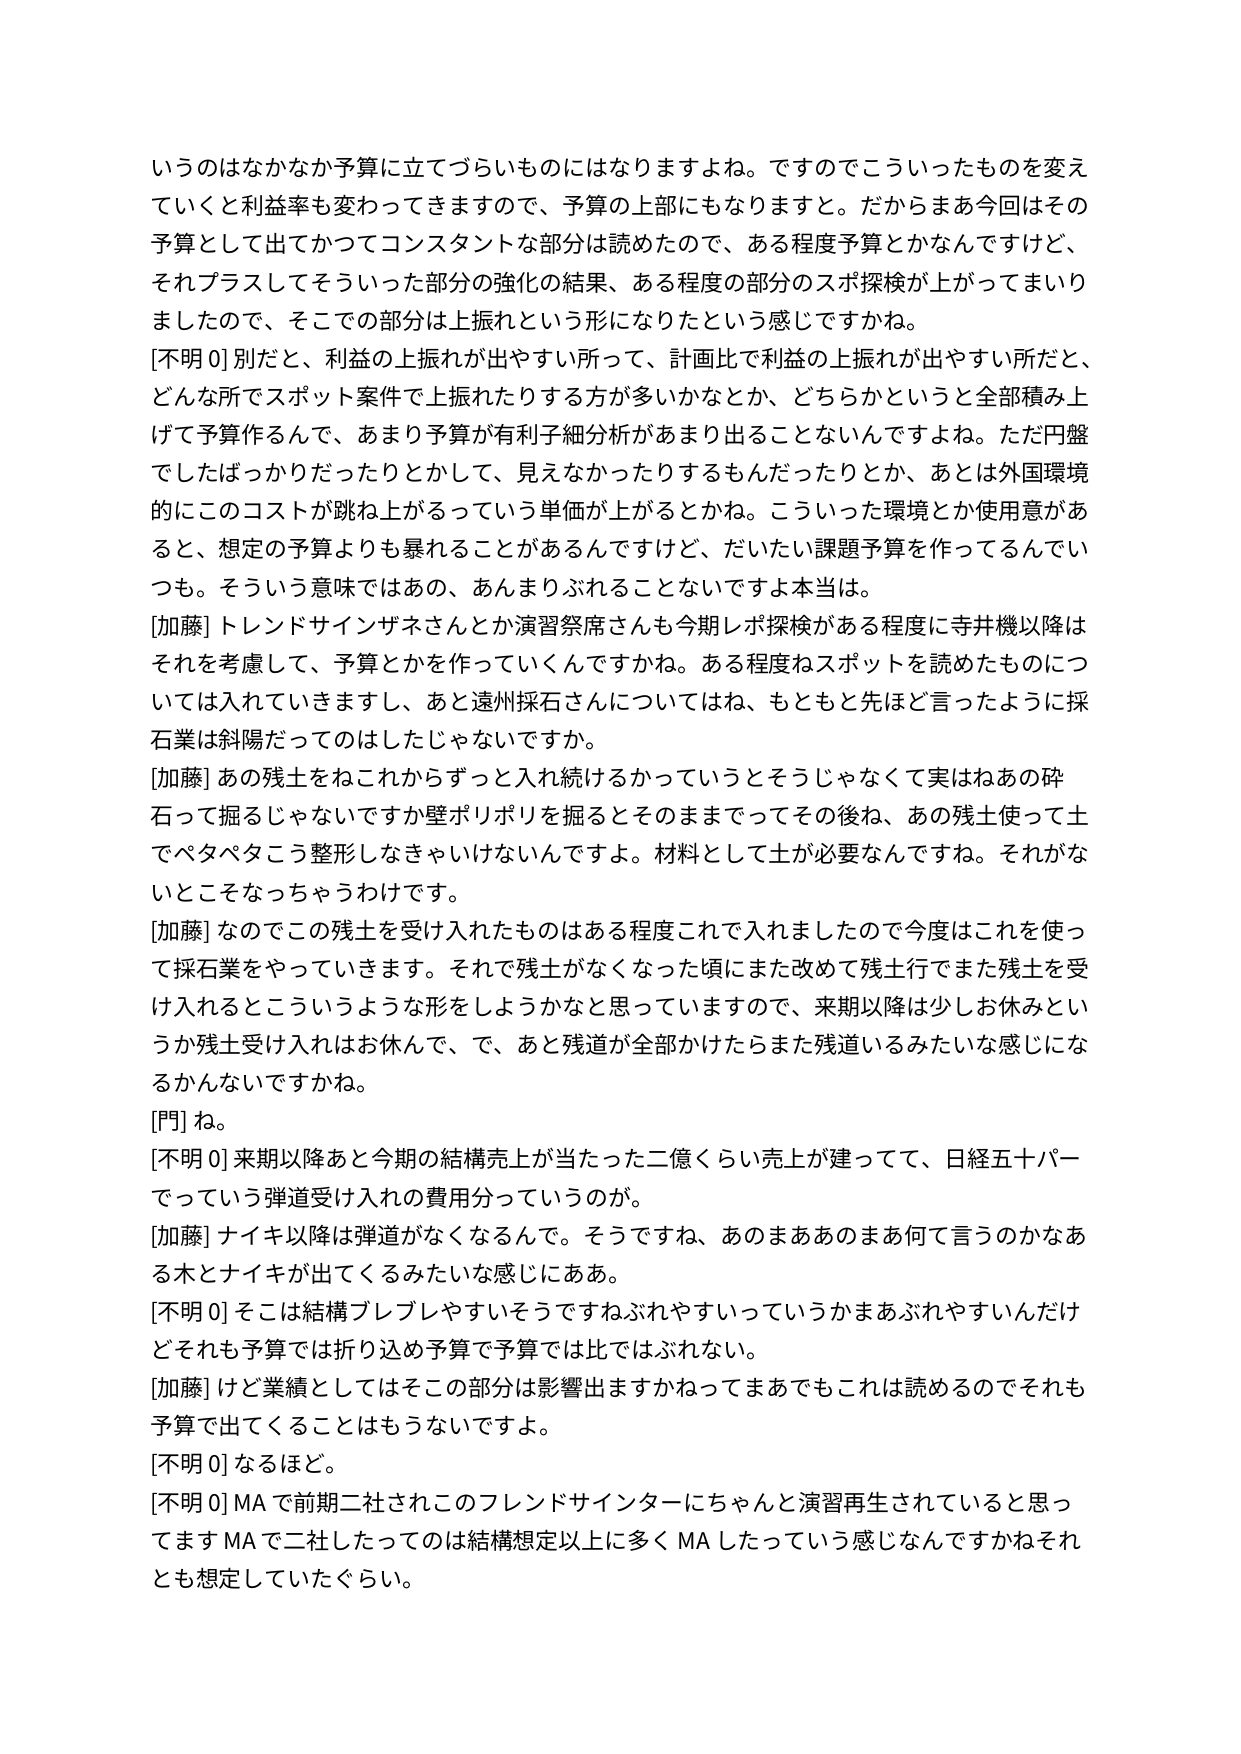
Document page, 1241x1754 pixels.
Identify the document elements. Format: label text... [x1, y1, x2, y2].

text [不明0] MAで前期二社されこのフレンドサインターにちゃんと演習再生されていると思ってますMAで二社したってのは結構想定以上に多くMAしたっていう感じなんですかねそれとも想定していたぐらい。 [150, 1484, 1090, 1594]
text [門] ね。 [150, 1103, 1090, 1136]
text [加藤] なのでこの残土を受け入れたものはある程度これで入れましたので今度はこれを使って採石業をやっていきます。それで残土がなくなった頃にまた改めて残土行でまた残土を受け入れるとこういうような形をしようかなと思っていますので、来期以降は少しお休みというか残土受け入れはお休んで、で、あと残道が全部かけたらまた残道いるみたいな感じになるかんないですかね。 [150, 912, 1090, 1098]
text [不明0] そこは結構ブレブレやすいそうですねぶれやすいっていうかまあぶれやすいんだけどそれも予算では折り込め予算で予算では比ではぶれない。 [150, 1294, 1090, 1365]
text [加藤] トレンドサインザネさんとか演習祭席さんも今期レポ探検がある程度に寺井機以降はそれを考慮して、予算とかを作っていくんですかね。ある程度ねスポットを読めたものについては入れていきますし、あと遠州採石さんについてはね、もともと先ほど言ったように採石業は斜陽だってのはしたじゃないですか。 [150, 607, 1090, 755]
text [加藤] ナイキ以降は弾道がなくなるんで。そうですね、あのまああのまあ何て言うのかなある木とナイキが出てくるみたいな感じにああ。 [150, 1217, 1090, 1289]
text [不明0] 別だと、利益の上振れが出やすい所って、計画比で利益の上振れが出やすい所だと、どんな所でスポット案件で上振れたりする方が多いかなとか、どちらかというと全部積み上げて予算作るんで、あまり予算が有利子細分析があまり出ることないんですよね。ただ円盤でしたばっかりだったりとかして、見えなかったりするもんだったりとか、あとは外国環境的にこのコストが跳ね上がるっていう単価が上がるとかね。こういった環境とか使用意があると、想定の予算よりも暴れることがあるんですけど、だいたい課題予算を作ってるんでいつも。そういう意味ではあの、あんまりぶれることないですよ本当は。 [150, 341, 1090, 603]
text [加藤] あの残土をねこれからずっと入れ続けるかっていうとそうじゃなくて実はねあの砕石って掘るじゃないですか壁ポリポリを掘るとそのままでってその後ね、あの残土使って土でペタペタこう整形しなきゃいけないんですよ。材料として土が必要なんですね。それがないとこそなっちゃうわけです。 [150, 760, 1090, 908]
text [150, 150, 1090, 336]
text [不明0] 来期以降あと今期の結構売上が当たった二億くらい売上が建ってて、日経五十パーでっていう弾道受け入れの費用分っていうのが。 [150, 1141, 1090, 1213]
text [不明0] なるほど。 [150, 1446, 1090, 1479]
text [加藤] けど業績としてはそこの部分は影響出ますかねってまあでもこれは読めるのでそれも予算で出てくることはもうないですよ。 [150, 1370, 1090, 1441]
